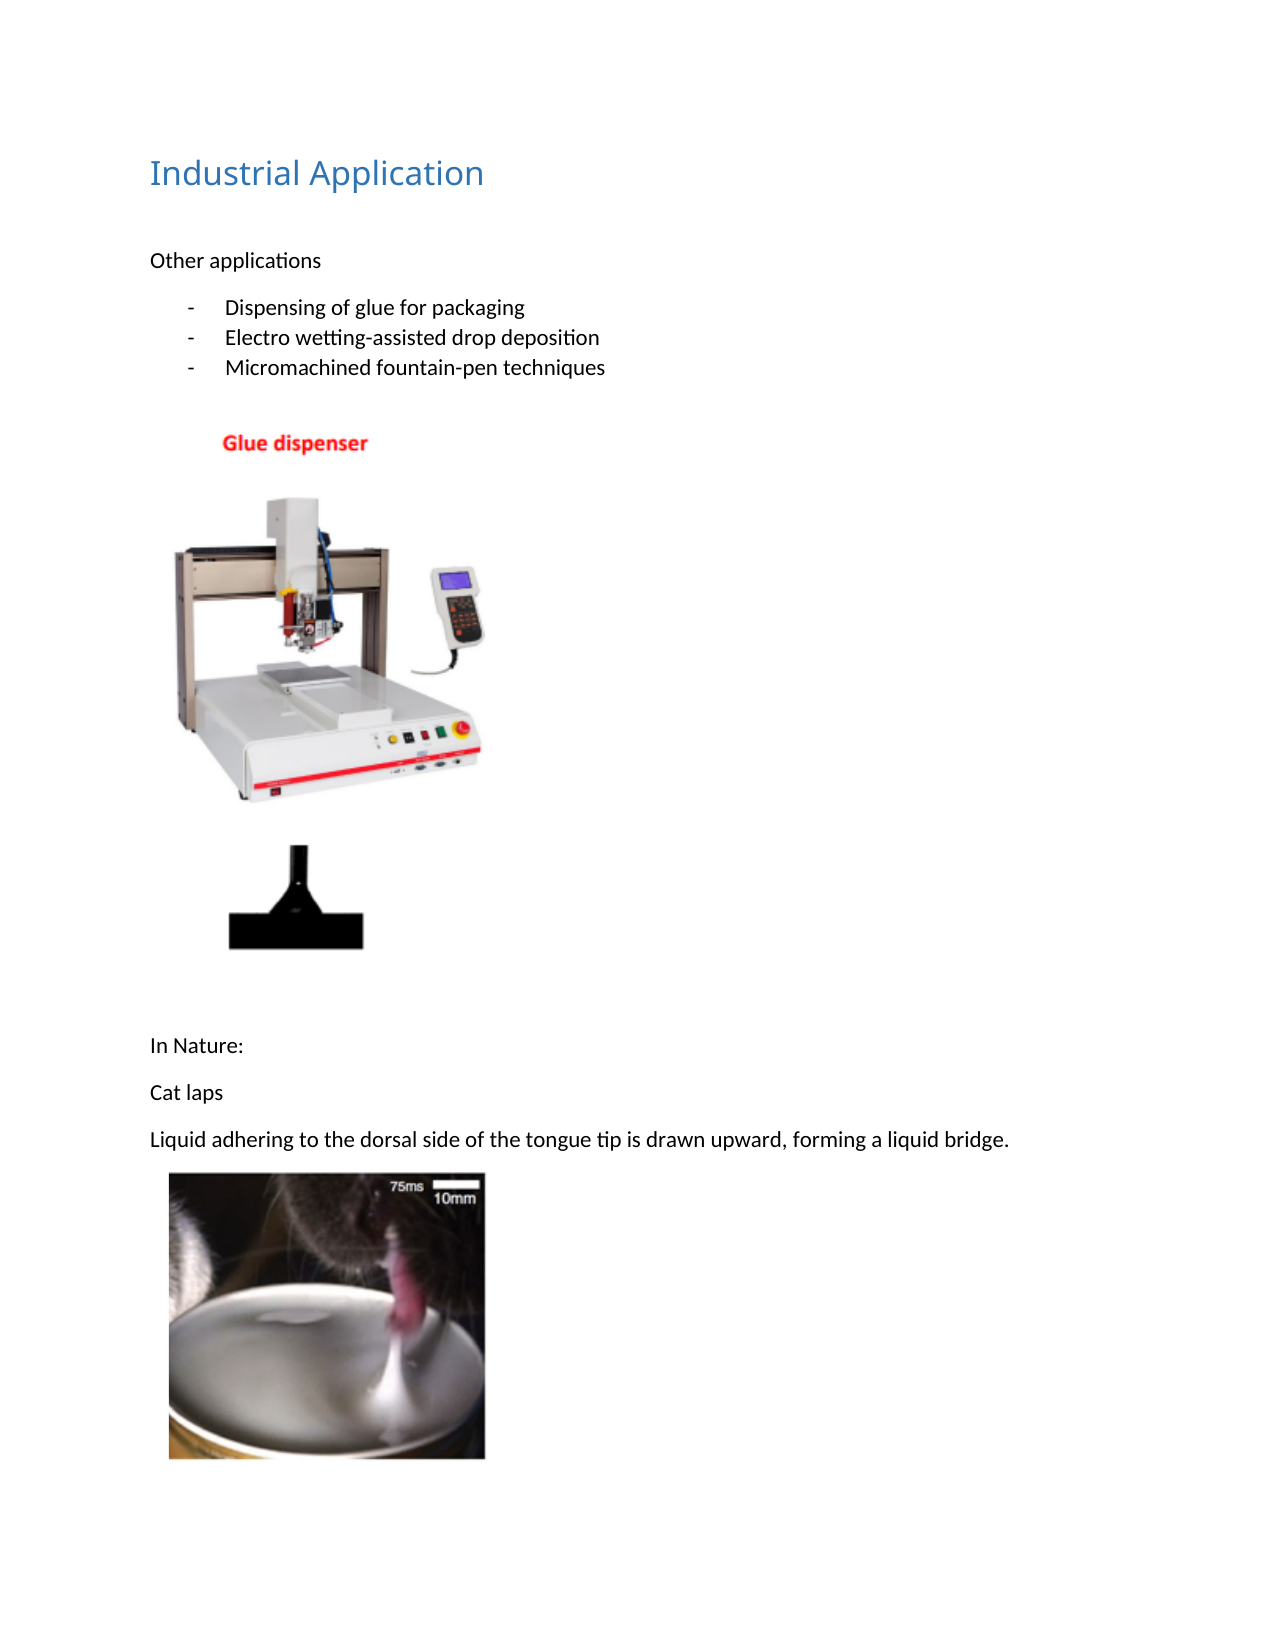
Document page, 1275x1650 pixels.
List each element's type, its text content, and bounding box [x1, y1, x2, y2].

text In Nature: [150, 1031, 1125, 1059]
list Electro wetting-assisted drop deposition [187, 323, 1125, 351]
text Cat laps [150, 1078, 1125, 1106]
subtitle Industrial Application [150, 150, 1125, 195]
text Liquid adhering to the dorsal side of the tongue tip is drawn upward, forming a liquid bridge. [150, 1125, 1125, 1153]
list Micromachined fountain-pen techniques [187, 353, 1125, 381]
text Other applications [150, 246, 1125, 274]
list Dispensing of glue for packaging [187, 293, 1125, 321]
